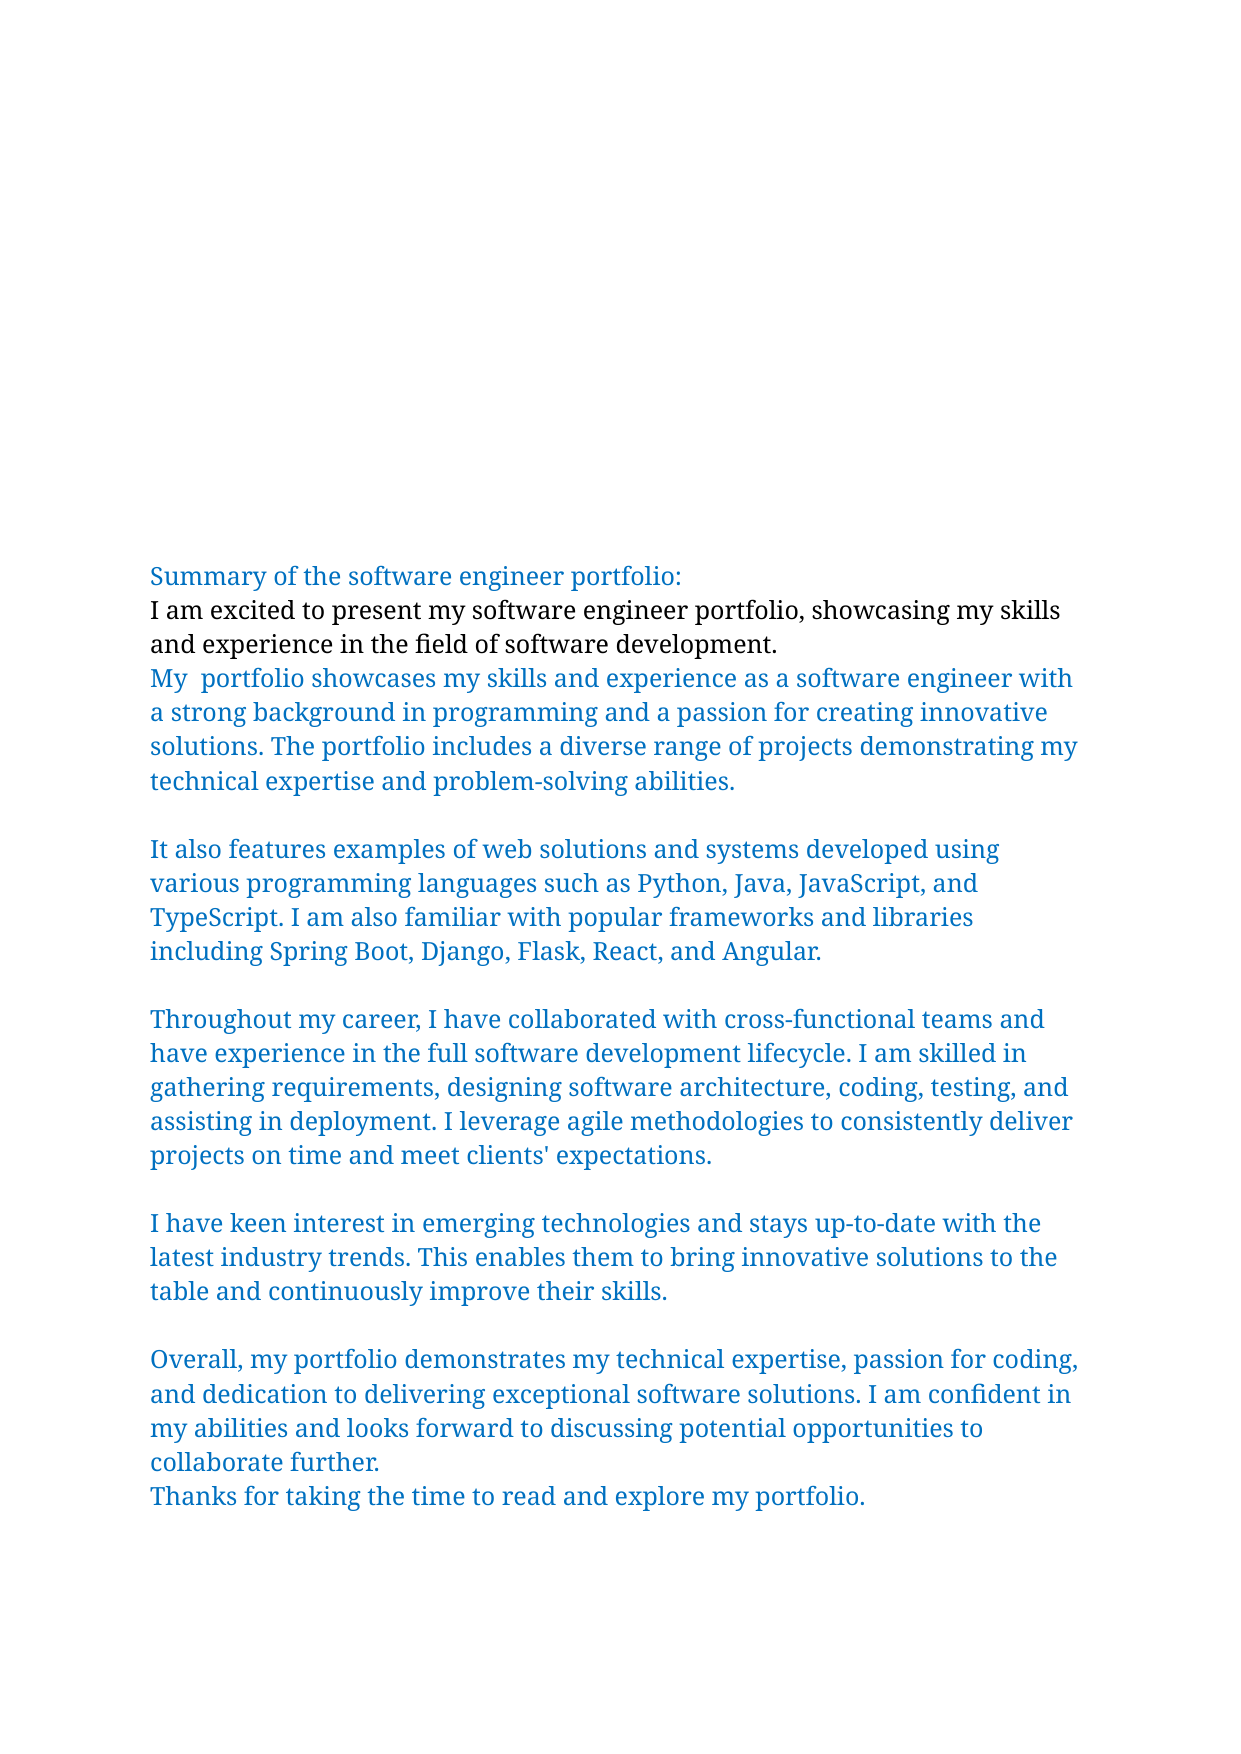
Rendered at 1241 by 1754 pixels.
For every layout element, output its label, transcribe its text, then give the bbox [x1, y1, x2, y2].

text My portfolio showcases my skills and experience as a software engineer with a strong background in programming and a passion for creating innovative solutions. The portfolio includes a diverse range of projects demonstrating my technical expertise and problem-solving abilities. [150, 661, 1090, 797]
text Thanks for taking the time to read and explore my portfolio. [150, 1478, 1090, 1512]
text Throughout my career, I have collaborated with cross-functional teams and have experience in the full software development lifecycle. I am skilled in gathering requirements, designing software architecture, coding, testing, and assisting in deployment. I leverage agile methodologies to consistently deliver projects on time and meet clients' expectations. [150, 1002, 1090, 1172]
text I have keen interest in emerging technologies and stays up-to-date with the latest industry trends. This enables them to bring innovative solutions to the table and continuously improve their skills. [150, 1206, 1090, 1308]
text It also features examples of web solutions and systems developed using various programming languages such as Python, Java, JavaScript, and TypeScript. I am also familiar with popular frameworks and libraries including Spring Boot, Django, Flask, React, and Angular. [150, 831, 1090, 967]
text Summary of the software engineer portfolio: [150, 559, 1090, 593]
text I am excited to present my software engineer portfolio, showcasing my skills and experience in the field of software development. [150, 593, 1090, 661]
text Overall, my portfolio demonstrates my technical expertise, passion for coding, and dedication to delivering exceptional software solutions. I am confident in my abilities and looks forward to discussing potential opportunities to collaborate further. [150, 1342, 1090, 1478]
